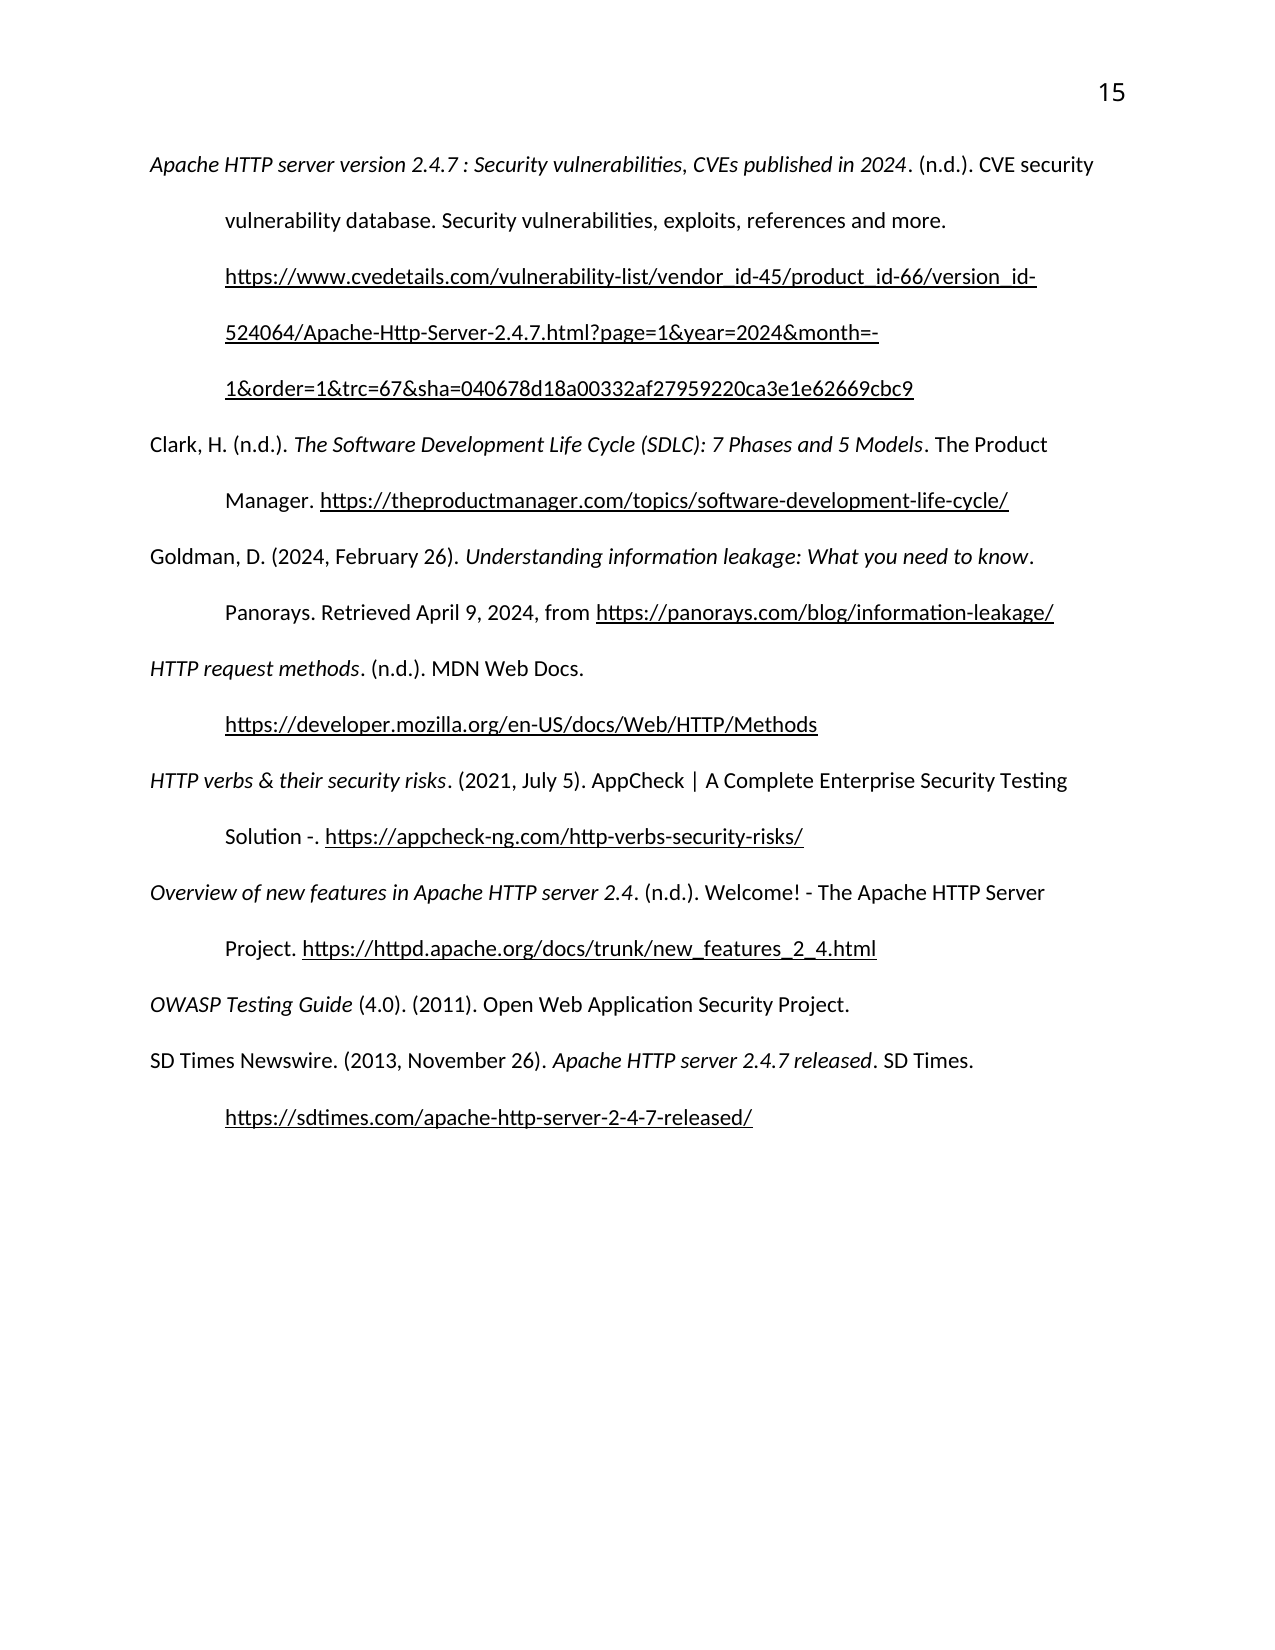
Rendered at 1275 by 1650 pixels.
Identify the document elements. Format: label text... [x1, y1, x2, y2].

text Overview of new features in Apache HTTP server 2.4. (n.d.). Welcome! - The Apache HTTP Server Project. https://httpd.apache.org/docs/trunk/new_features_2_4.html [150, 878, 1117, 963]
text SD Times Newswire. (2013, November 26). Apache HTTP server 2.4.7 released. SD Times. https://sdtimes.com/apache-http-server-2-4-7-released/ [150, 1047, 1117, 1131]
text Goldman, D. (2024, February 26). Understanding information leakage: What you need to know. Panorays. Retrieved April 9, 2024, from https://panorays.com/blog/information-leakage/ [150, 542, 1117, 626]
text Apache HTTP server version 2.4.7 : Security vulnerabilities, CVEs published in 2024. (n.d.). CVE security vulnerability database. Security vulnerabilities, exploits, references and more. https://www.cvedetails.com/vulnerability-list/vendor_id-45/product_id-66/version_id-524064/Apache-Http-Server-2.4.7.html?page=1&year=2024&month=-1&order=1&trc=67&sha=040678d18a00332af27959220ca3e1e62669cbc9 [150, 150, 1117, 402]
text Clark, H. (n.d.). The Software Development Life Cycle (SDLC): 7 Phases and 5 Models. The Product Manager. https://theproductmanager.com/topics/software-development-life-cycle/ [150, 430, 1117, 514]
text HTTP verbs & their security risks. (2021, July 5). AppCheck | A Complete Enterprise Security Testing Solution -. https://appcheck-ng.com/http-verbs-security-risks/ [150, 766, 1117, 851]
text HTTP request methods. (n.d.). MDN Web Docs. https://developer.mozilla.org/en-US/docs/Web/HTTP/Methods [150, 654, 1117, 738]
text OWASP Testing Guide (4.0). (2011). Open Web Application Security Project. [150, 991, 1117, 1019]
